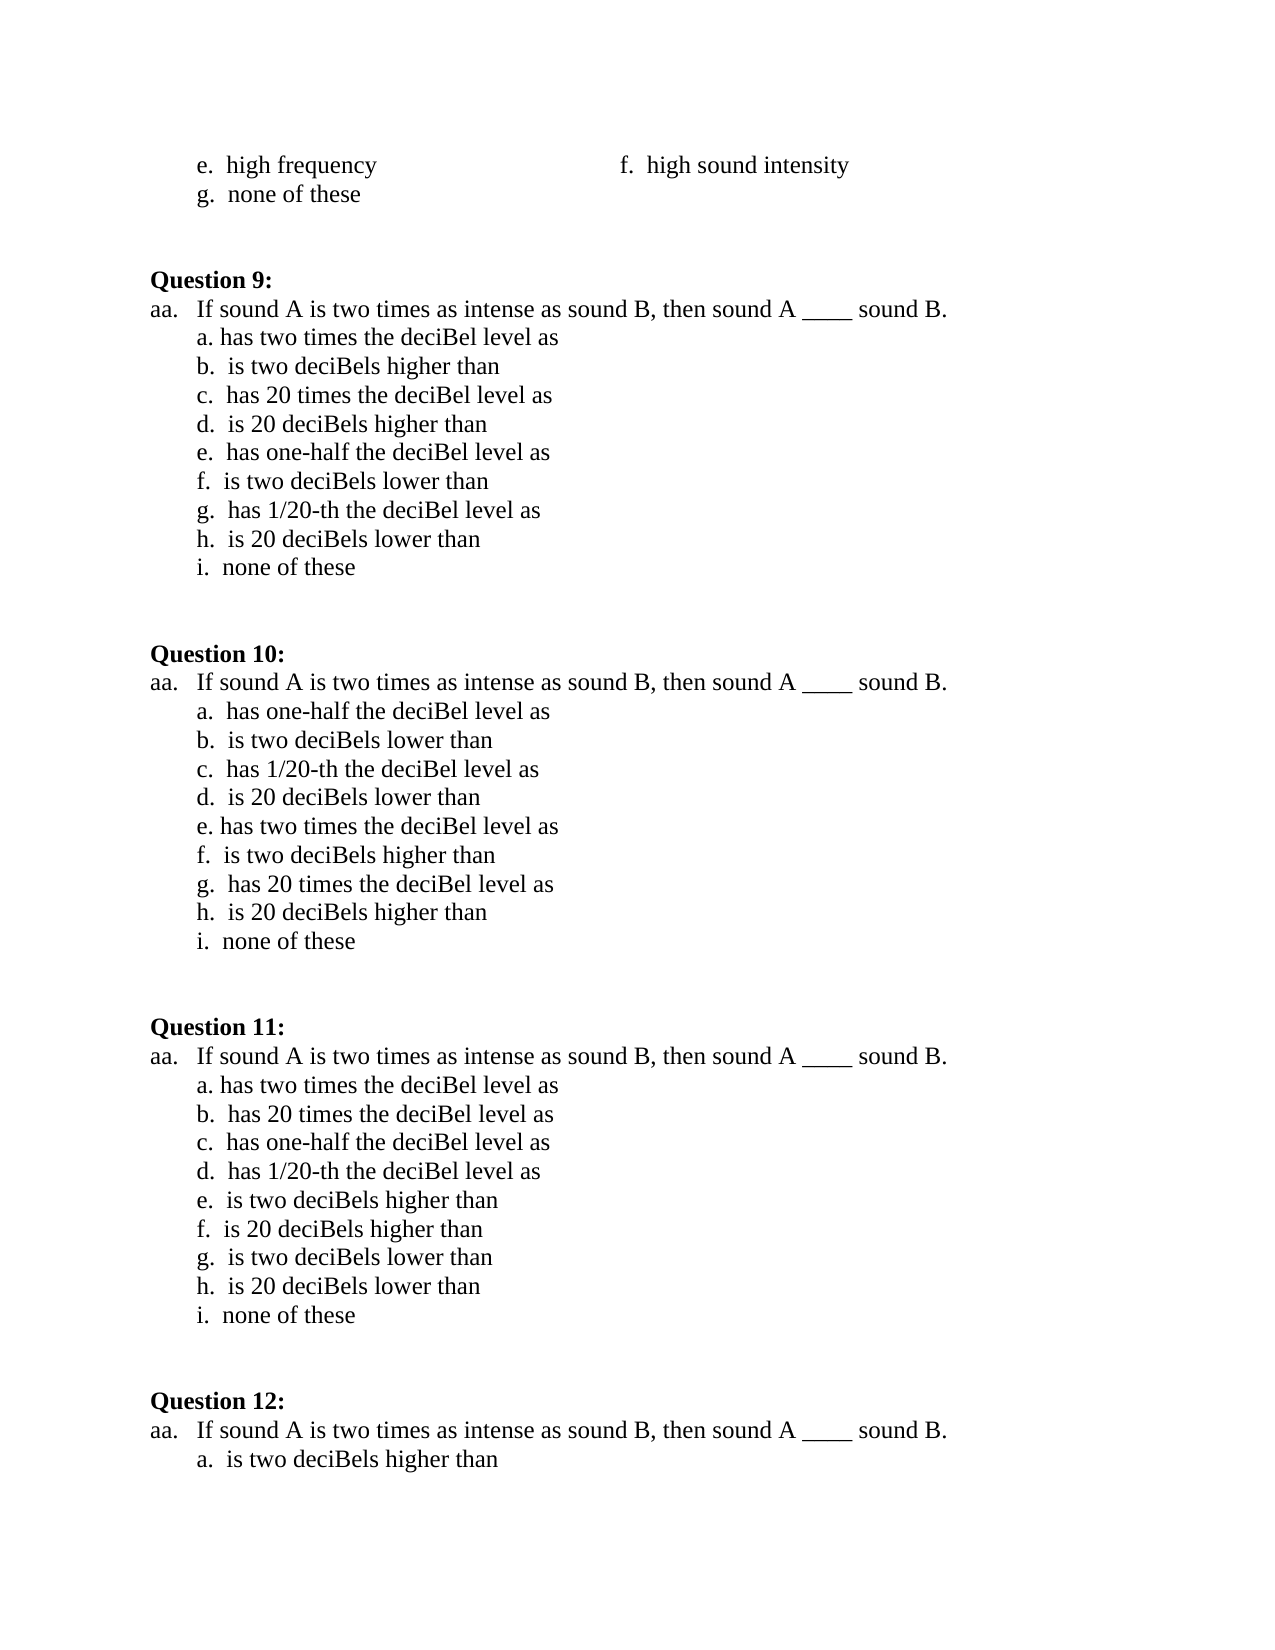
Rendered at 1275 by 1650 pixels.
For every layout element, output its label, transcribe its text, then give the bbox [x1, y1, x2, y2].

text Question 9: [150, 265, 1125, 294]
text Question 11: [150, 1012, 1125, 1041]
text e. is two deciBels higher than [150, 1185, 1125, 1214]
text g. has 1/20-th the deciBel level as [150, 495, 1125, 524]
text i. none of these [150, 552, 1125, 581]
text a. has two times the deciBel level as [150, 322, 1125, 351]
text f. is two deciBels higher than [150, 840, 1125, 869]
text h. is 20 deciBels higher than [150, 897, 1125, 926]
text d. has 1/20-th the deciBel level as [150, 1156, 1125, 1185]
text a. has two times the deciBel level as [150, 1070, 1125, 1099]
text d. is 20 deciBels higher than [150, 409, 1125, 437]
text g. none of these [150, 179, 1125, 207]
text f. is two deciBels lower than [150, 466, 1125, 495]
text Question 12: [150, 1386, 1125, 1415]
text h. is 20 deciBels lower than [150, 524, 1125, 552]
text e. high frequency f. high sound intensity [150, 150, 1125, 179]
text aa. If sound A is two times as intense as sound B, then sound A ____ sound B. [150, 294, 1125, 322]
text g. has 20 times the deciBel level as [150, 869, 1125, 897]
text d. is 20 deciBels lower than [150, 782, 1125, 811]
text e. has one-half the deciBel level as [150, 437, 1125, 466]
text aa. If sound A is two times as intense as sound B, then sound A ____ sound B. [150, 1041, 1125, 1070]
text e. has two times the deciBel level as [150, 811, 1125, 840]
text a. is two deciBels higher than [150, 1444, 1125, 1472]
text b. is two deciBels lower than [150, 725, 1125, 754]
text aa. If sound A is two times as intense as sound B, then sound A ____ sound B. [150, 667, 1125, 696]
text c. has one-half the deciBel level as [150, 1127, 1125, 1156]
text h. is 20 deciBels lower than [150, 1271, 1125, 1300]
text f. is 20 deciBels higher than [150, 1214, 1125, 1242]
text c. has 1/20-th the deciBel level as [150, 754, 1125, 782]
text a. has one-half the deciBel level as [150, 696, 1125, 725]
text c. has 20 times the deciBel level as [150, 380, 1125, 409]
text g. is two deciBels lower than [150, 1242, 1125, 1271]
text i. none of these [150, 926, 1125, 955]
text b. is two deciBels higher than [150, 351, 1125, 380]
text aa. If sound A is two times as intense as sound B, then sound A ____ sound B. [150, 1415, 1125, 1444]
text b. has 20 times the deciBel level as [150, 1099, 1125, 1127]
text Question 10: [150, 639, 1125, 667]
text i. none of these [150, 1300, 1125, 1329]
